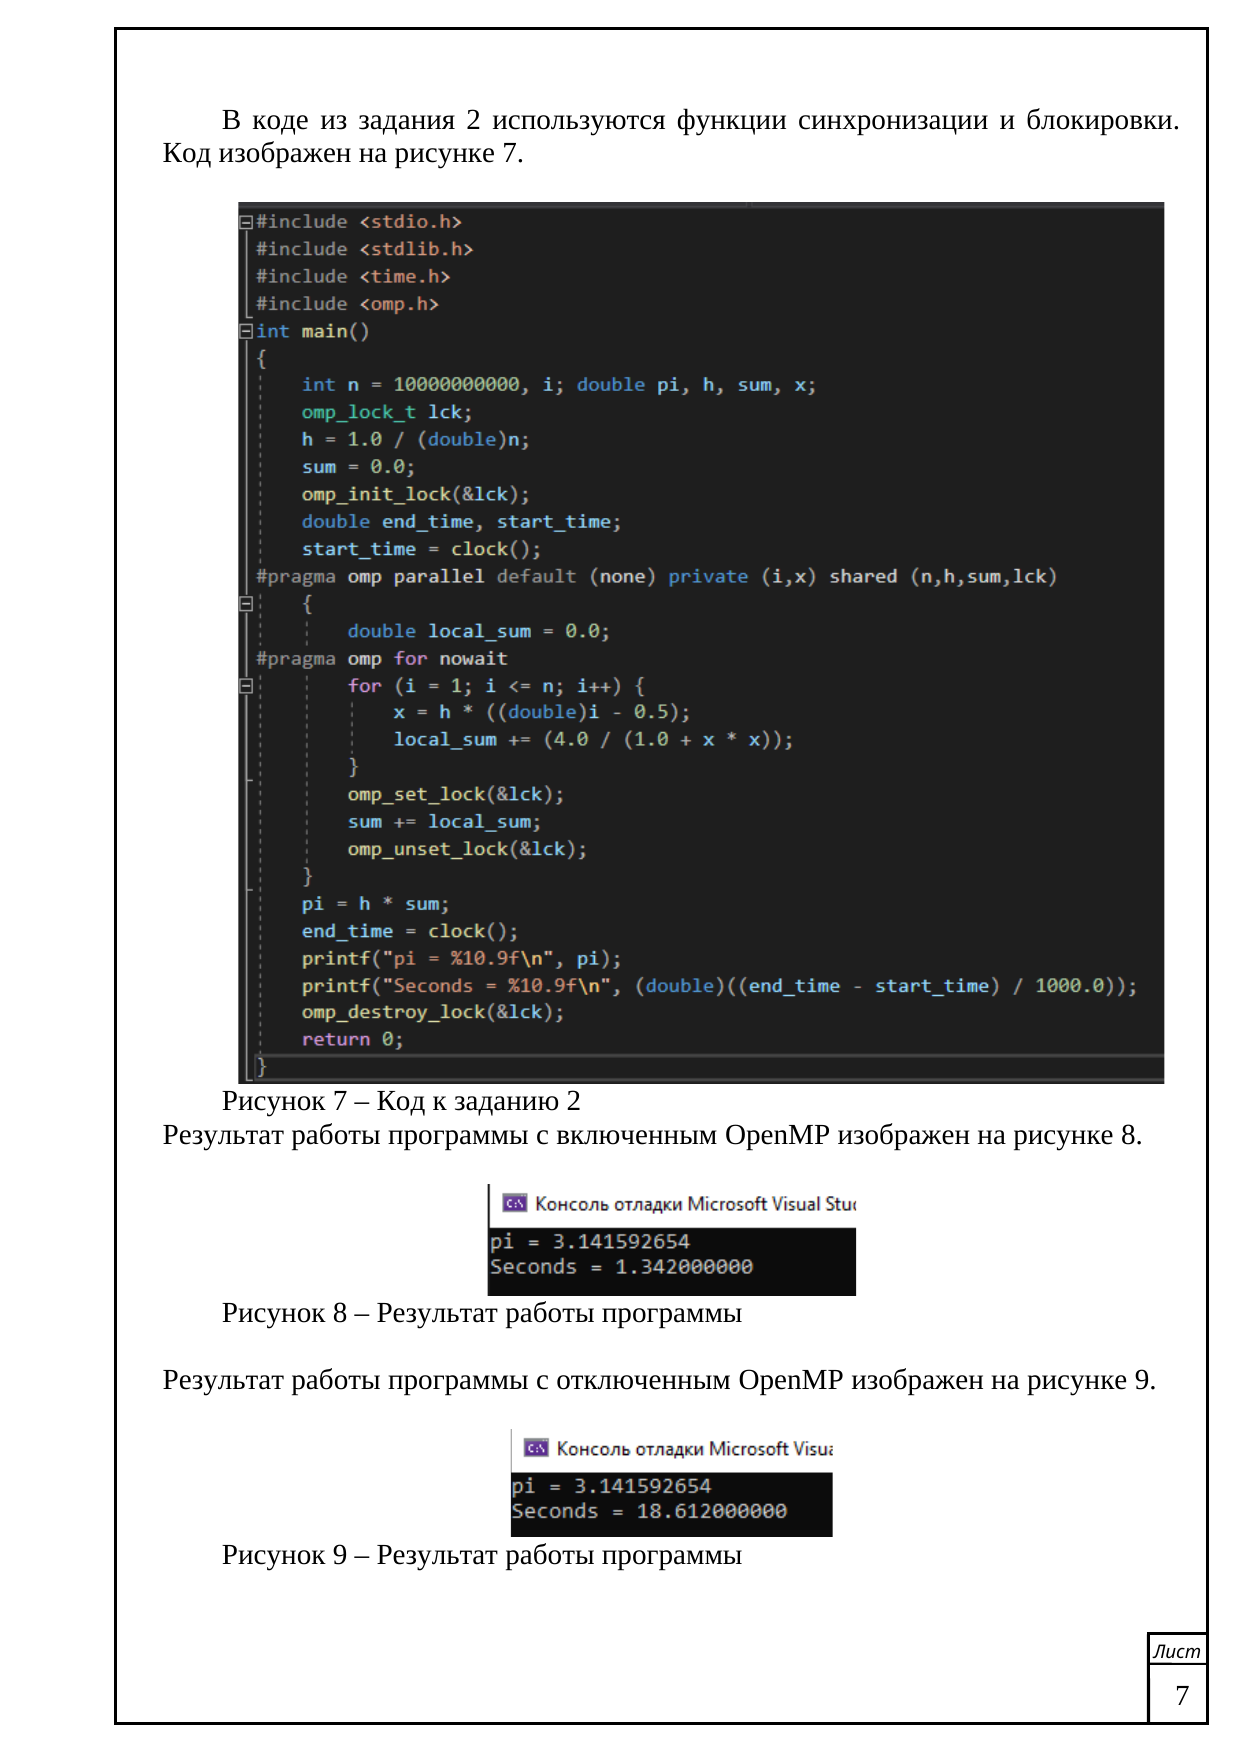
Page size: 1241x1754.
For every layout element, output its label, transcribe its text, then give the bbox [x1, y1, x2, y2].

text Результат работы программы с включенным OpenMP изображен на рисунке 8. [148, 1117, 1181, 1151]
text Рисунок 8 – Результат работы программы [148, 1295, 1181, 1329]
picture [487, 1184, 857, 1296]
text Рисунок 7 – Код к заданию 2 [162, 1083, 1181, 1117]
text Результат работы программы с отключенным OpenMP изображен на рисунке 9. [148, 1362, 1181, 1396]
text В коде из задания 2 используются функции синхронизации и блокировки. Код изображен на рисунке 7. [162, 102, 1181, 169]
picture [238, 202, 1165, 1084]
text Рисунок 9 – Результат работы программы [148, 1537, 1181, 1571]
picture [510, 1429, 833, 1537]
